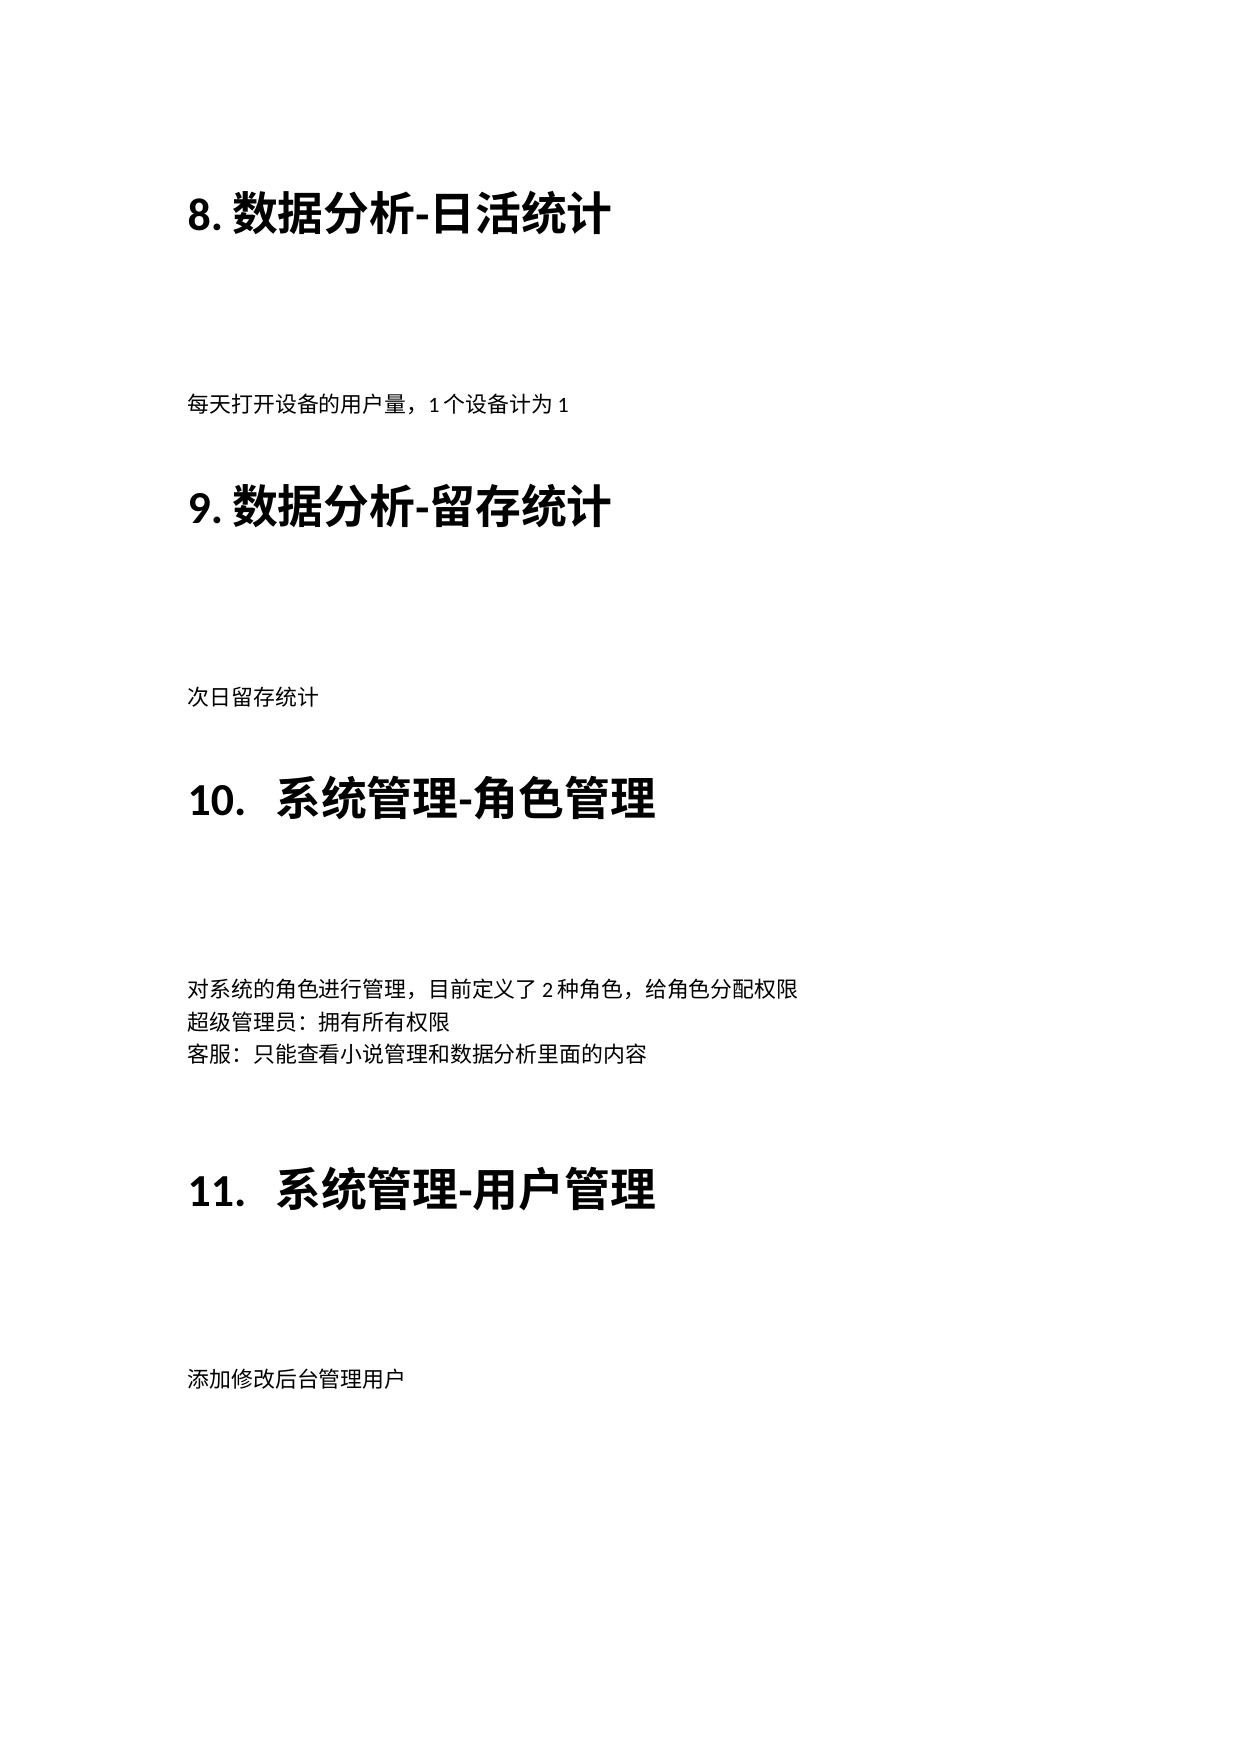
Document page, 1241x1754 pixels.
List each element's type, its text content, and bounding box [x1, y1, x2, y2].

subtitle 系统管理-用户管理 [187, 1137, 1053, 1235]
text 对系统的角色进行管理，目前定义了2种角色，给角色分配权限 [187, 972, 1053, 1004]
subtitle 数据分析-日活统计 [187, 162, 1053, 259]
text 客服：只能查看小说管理和数据分析里面的内容 [187, 1037, 1053, 1069]
subtitle 系统管理-角色管理 [187, 747, 1053, 845]
subtitle 数据分析-留存统计 [187, 454, 1053, 552]
text 添加修改后台管理用户 [187, 1362, 1053, 1394]
text 次日留存统计 [187, 679, 1053, 712]
text 超级管理员：拥有所有权限 [187, 1004, 1053, 1037]
text 每天打开设备的用户量，1个设备计为1 [187, 387, 1053, 419]
